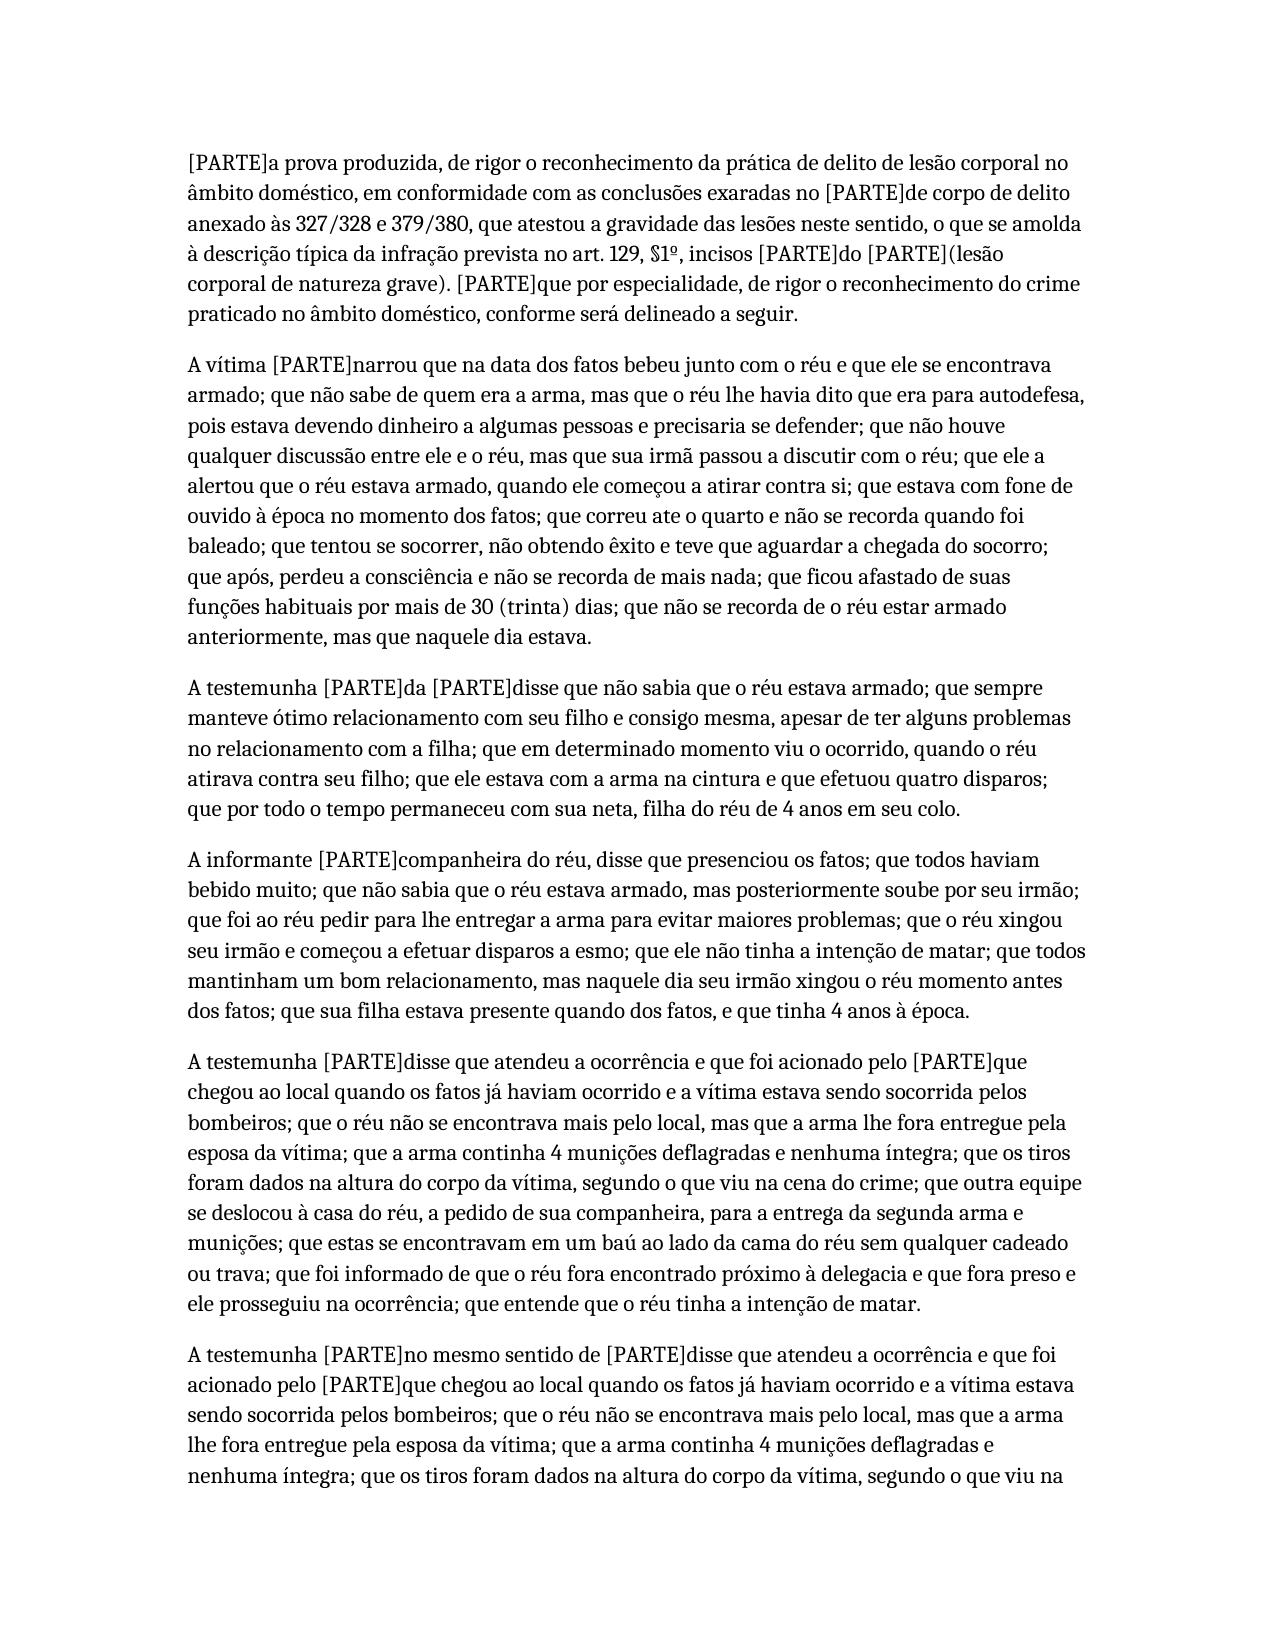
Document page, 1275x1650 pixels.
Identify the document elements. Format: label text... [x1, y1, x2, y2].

text [PARTE]a prova produzida, de rigor o reconhecimento da prática de delito de lesão corporal no âmbito doméstico, em conformidade com as conclusões exaradas no [PARTE]de corpo de delito anexado às 327/328 e 379/380, que atestou a gravidade das lesões neste sentido, o que se amolda à descrição típica da infração prevista no art. 129, §1º, incisos [PARTE]do [PARTE](lesão corporal de natureza grave). [PARTE]que por especialidade, de rigor o reconhecimento do crime praticado no âmbito doméstico, conforme será delineado a seguir. [187, 150, 1087, 327]
text A testemunha [PARTE]disse que atendeu a ocorrência e que foi acionado pelo [PARTE]que chegou ao local quando os fatos já haviam ocorrido e a vítima estava sendo socorrida pelos bombeiros; que o réu não se encontrava mais pelo local, mas que a arma lhe fora entregue pela esposa da vítima; que a arma continha 4 munições deflagradas e nenhuma íntegra; que os tiros foram dados na altura do corpo da vítima, segundo o que viu na cena do crime; que outra equipe se deslocou à casa do réu, a pedido de sua companheira, para a entrega da segunda arma e munições; que estas se encontravam em um baú ao lado da cama do réu sem qualquer cadeado ou trava; que foi informado de que o réu fora encontrado próximo à delegacia e que fora preso e ele prosseguiu na ocorrência; que entende que o réu tinha a intenção de matar. [187, 1049, 1087, 1317]
text A vítima [PARTE]narrou que na data dos fatos bebeu junto com o réu e que ele se encontrava armado; que não sabe de quem era a arma, mas que o réu lhe havia dito que era para autodefesa, pois estava devendo dinheiro a algumas pessoas e precisaria se defender; que não houve qualquer discussão entre ele e o réu, mas que sua irmã passou a discutir com o réu; que ele a alertou que o réu estava armado, quando ele começou a atirar contra si; que estava com fone de ouvido à época no momento dos fatos; que correu ate o quarto e não se recorda quando foi baleado; que tentou se socorrer, não obtendo êxito e teve que aguardar a chegada do socorro; que após, perdeu a consciência e não se recorda de mais nada; que ficou afastado de suas funções habituais por mais de 30 (trinta) dias; que não se recorda de o réu estar armado anteriormente, mas que naquele dia estava. [187, 352, 1087, 650]
text A testemunha [PARTE]da [PARTE]disse que não sabia que o réu estava armado; que sempre manteve ótimo relacionamento com seu filho e consigo mesma, apesar de ter alguns problemas no relacionamento com a filha; que em determinado momento viu o ocorrido, quando o réu atirava contra seu filho; que ele estava com a arma na cintura e que efetuou quatro disparos; que por todo o tempo permaneceu com sua neta, filha do réu de 4 anos em seu colo. [187, 675, 1087, 822]
text A informante [PARTE]companheira do réu, disse que presenciou os fatos; que todos haviam bebido muito; que não sabia que o réu estava armado, mas posteriormente soube por seu irmão; que foi ao réu pedir para lhe entregar a arma para evitar maiores problemas; que o réu xingou seu irmão e começou a efetuar disparos a esmo; que ele não tinha a intenção de matar; que todos mantinham um bom relacionamento, mas naquele dia seu irmão xingou o réu momento antes dos fatos; que sua filha estava presente quando dos fatos, e que tinha 4 anos à época. [187, 847, 1087, 1024]
